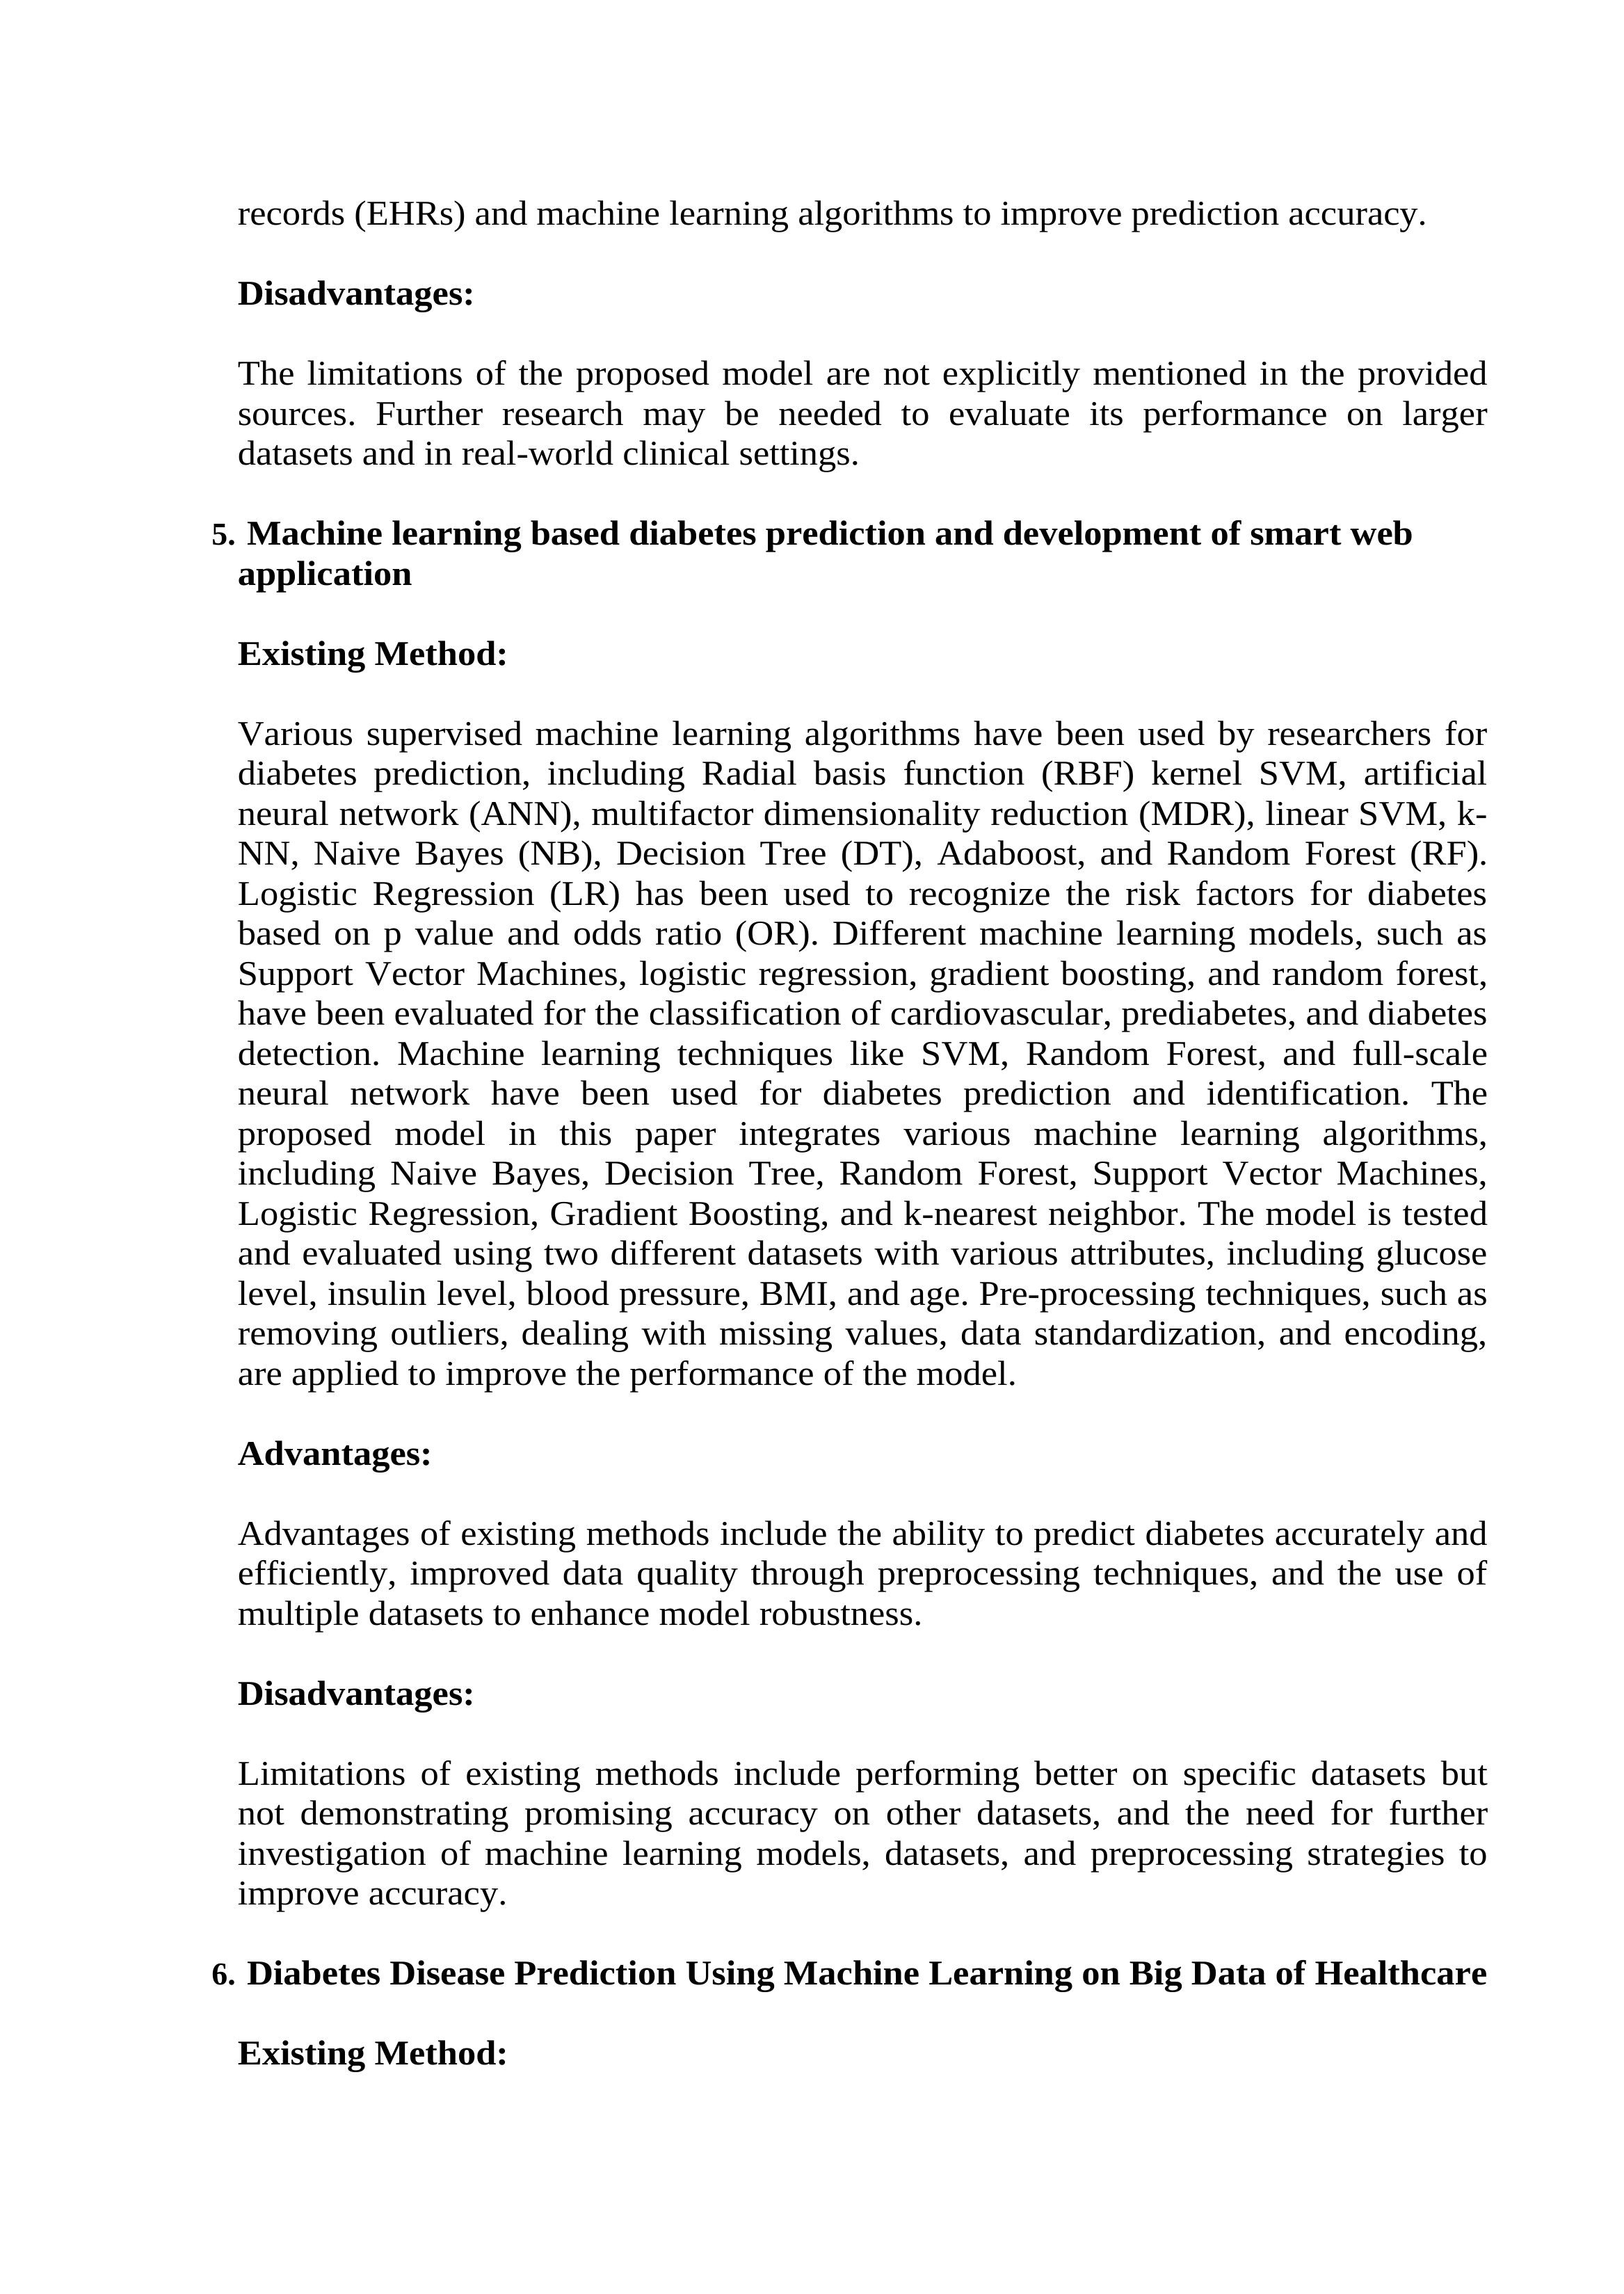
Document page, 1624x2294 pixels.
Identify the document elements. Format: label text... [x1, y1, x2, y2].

list Machine learning based diabetes prediction and development of smart web application [211, 513, 1489, 593]
text Existing Method: [238, 2032, 1489, 2072]
text Limitations of existing methods include performing better on specific datasets but not demonstrating promising accuracy on other datasets, and the need for further investigation of machine learning models, datasets, and preprocessing strategies to improve accuracy. [238, 1752, 1489, 1912]
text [238, 193, 1489, 232]
text Disadvantages: [238, 1672, 1489, 1713]
text Various supervised machine learning algorithms have been used by researchers for diabetes prediction, including Radial basis function (RBF) kernel SVM, artificial neural network (ANN), multifactor dimensionality reduction (MDR), linear SVM, k-NN, Naive Bayes (NB), Decision Tree (DT), Adaboost, and Random Forest (RF). Logistic Regression (LR) has been used to recognize the risk factors for diabetes based on p value and odds ratio (OR). Different machine learning models, such as Support Vector Machines, logistic regression, gradient boosting, and random forest, have been evaluated for the classification of cardiovascular, prediabetes, and diabetes detection. Machine learning techniques like SVM, Random Forest, and full-scale neural network have been used for diabetes prediction and identification. The proposed model in this paper integrates various machine learning algorithms, including Naive Bayes, Decision Tree, Random Forest, Support Vector Machines, Logistic Regression, Gradient Boosting, and k-nearest neighbor. The model is tested and evaluated using two different datasets with various attributes, including glucose level, insulin level, blood pressure, BMI, and age. Pre-processing techniques, such as removing outliers, dealing with missing values, data standardization, and encoding, are applied to improve the performance of the model. [238, 712, 1489, 1393]
text Disadvantages: [238, 273, 1489, 312]
text The limitations of the proposed model are not explicitly mentioned in the provided sources. Further research may be needed to evaluate its performance on larger datasets and in real-world clinical settings. [238, 353, 1489, 472]
text Advantages of existing methods include the ability to predict diabetes accurately and efficiently, improved data quality through preprocessing techniques, and the use of multiple datasets to enhance model robustness. [238, 1512, 1489, 1633]
text Existing Method: [238, 632, 1489, 673]
text Advantages: [238, 1432, 1489, 1473]
list Diabetes Disease Prediction Using Machine Learning on Big Data of Healthcare [211, 1952, 1489, 1992]
